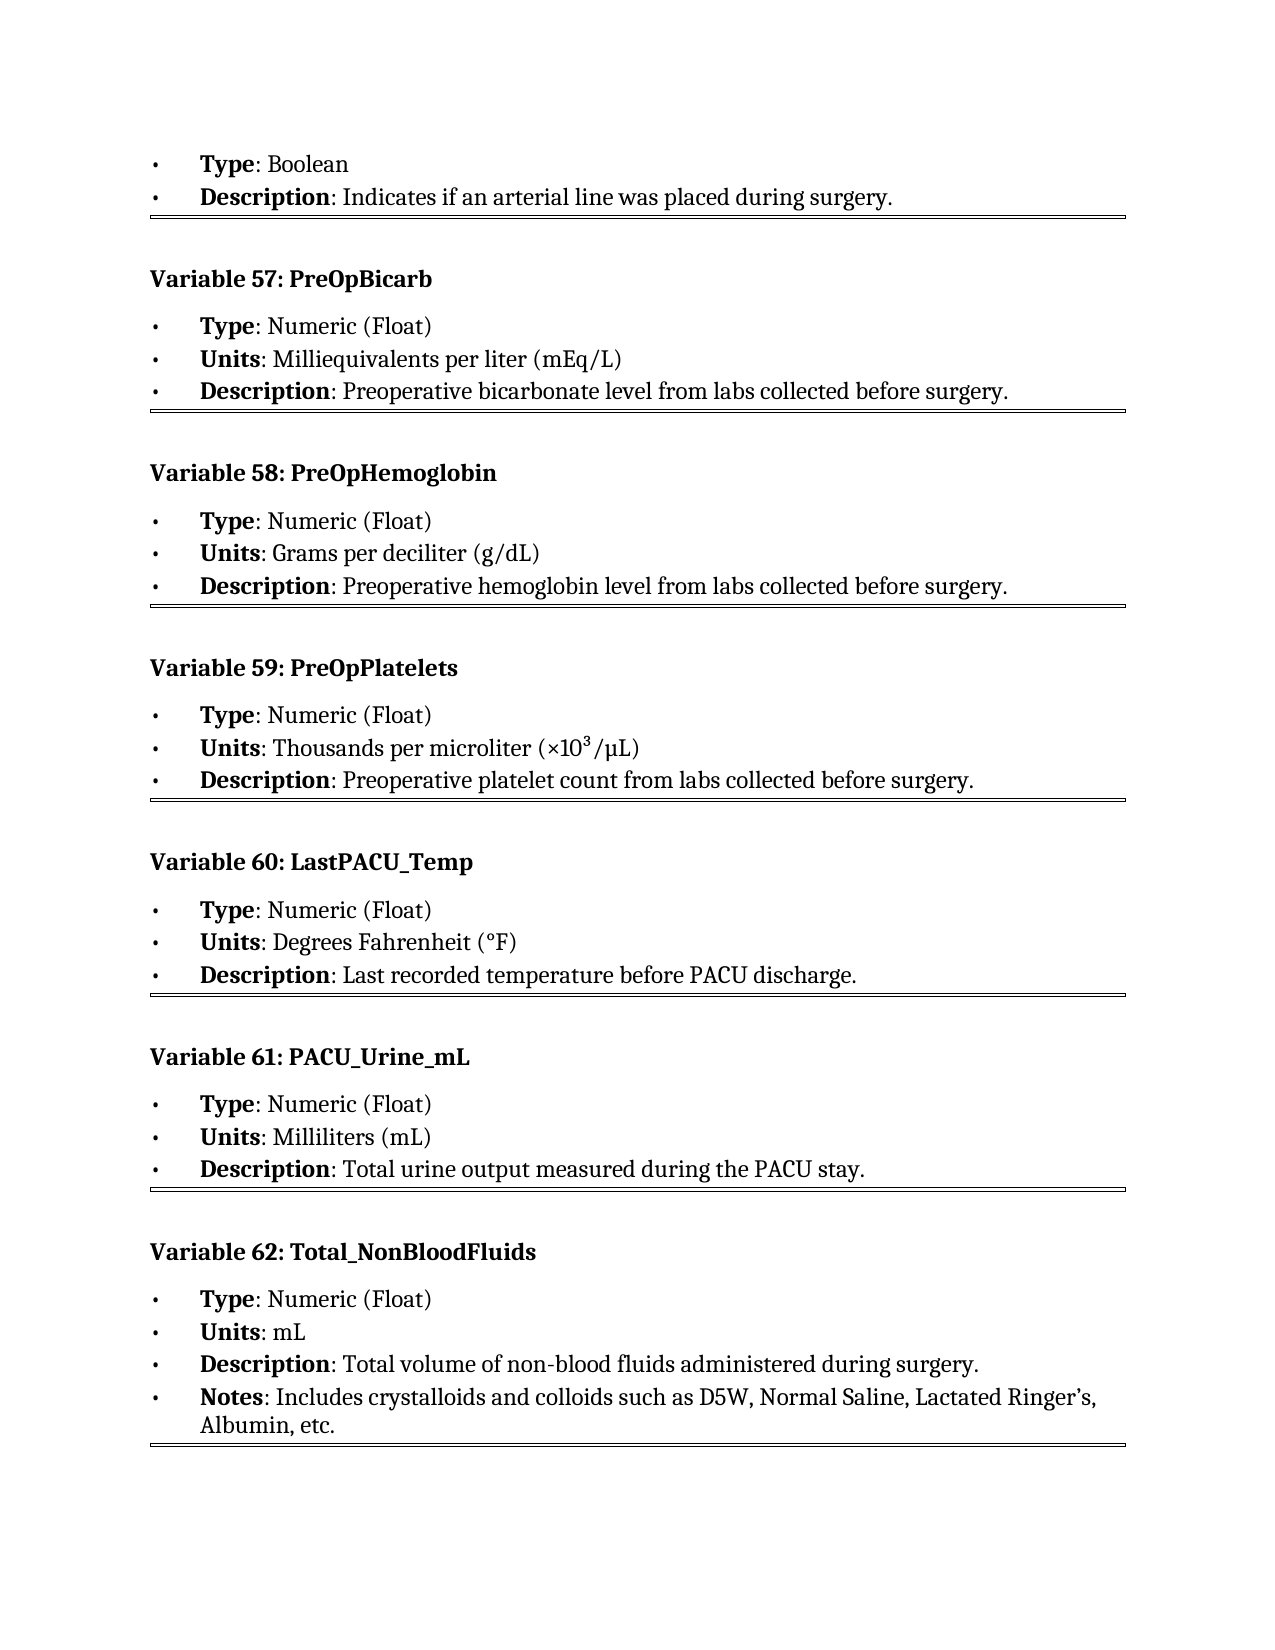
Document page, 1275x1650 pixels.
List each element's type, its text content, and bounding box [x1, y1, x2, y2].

list Type: Boolean [150, 150, 1125, 179]
list Description: Total urine output measured during the PACU stay. [150, 1155, 1125, 1184]
list Description: Preoperative bicarbonate level from labs collected before surgery. [150, 377, 1125, 406]
list Description: Preoperative hemoglobin level from labs collected before surgery. [150, 572, 1125, 600]
list Description: Total volume of non-blood fluids administered during surgery. [150, 1350, 1125, 1379]
text Variable 57: PreOpBicarb [150, 264, 1125, 293]
list Type: Numeric (Float) [150, 896, 1125, 924]
list Description: Last recorded temperature before PACU discharge. [150, 961, 1125, 989]
list Units: Thousands per microliter (×10³/µL) [150, 734, 1125, 762]
text Variable 62: Total_NonBloodFluids [150, 1237, 1125, 1266]
list Type: Numeric (Float) [150, 701, 1125, 730]
text Variable 59: PreOpPlatelets [150, 654, 1125, 682]
text Variable 60: LastPACU_Temp [150, 848, 1125, 877]
list Description: Preoperative platelet count from labs collected before surgery. [150, 766, 1125, 795]
list Units: mL [150, 1317, 1125, 1346]
list Description: Indicates if an arterial line was placed during surgery. [150, 182, 1125, 211]
text Variable 61: PACU_Urine_mL [150, 1043, 1125, 1072]
list Type: Numeric (Float) [150, 1090, 1125, 1119]
list Type: Numeric (Float) [150, 1285, 1125, 1314]
list Units: Degrees Fahrenheit (°F) [150, 928, 1125, 957]
list Notes: Includes crystalloids and colloids such as D5W, Normal Saline, Lactated Ringer’s, Albumin, etc. [150, 1382, 1125, 1440]
text Variable 58: PreOpHemoglobin [150, 459, 1125, 488]
list Units: Milliequivalents per liter (mEq/L) [150, 344, 1125, 373]
list Type: Numeric (Float) [150, 312, 1125, 341]
list Units: Milliliters (mL) [150, 1123, 1125, 1152]
list Type: Numeric (Float) [150, 507, 1125, 535]
list Units: Grams per deciliter (g/dL) [150, 539, 1125, 568]
